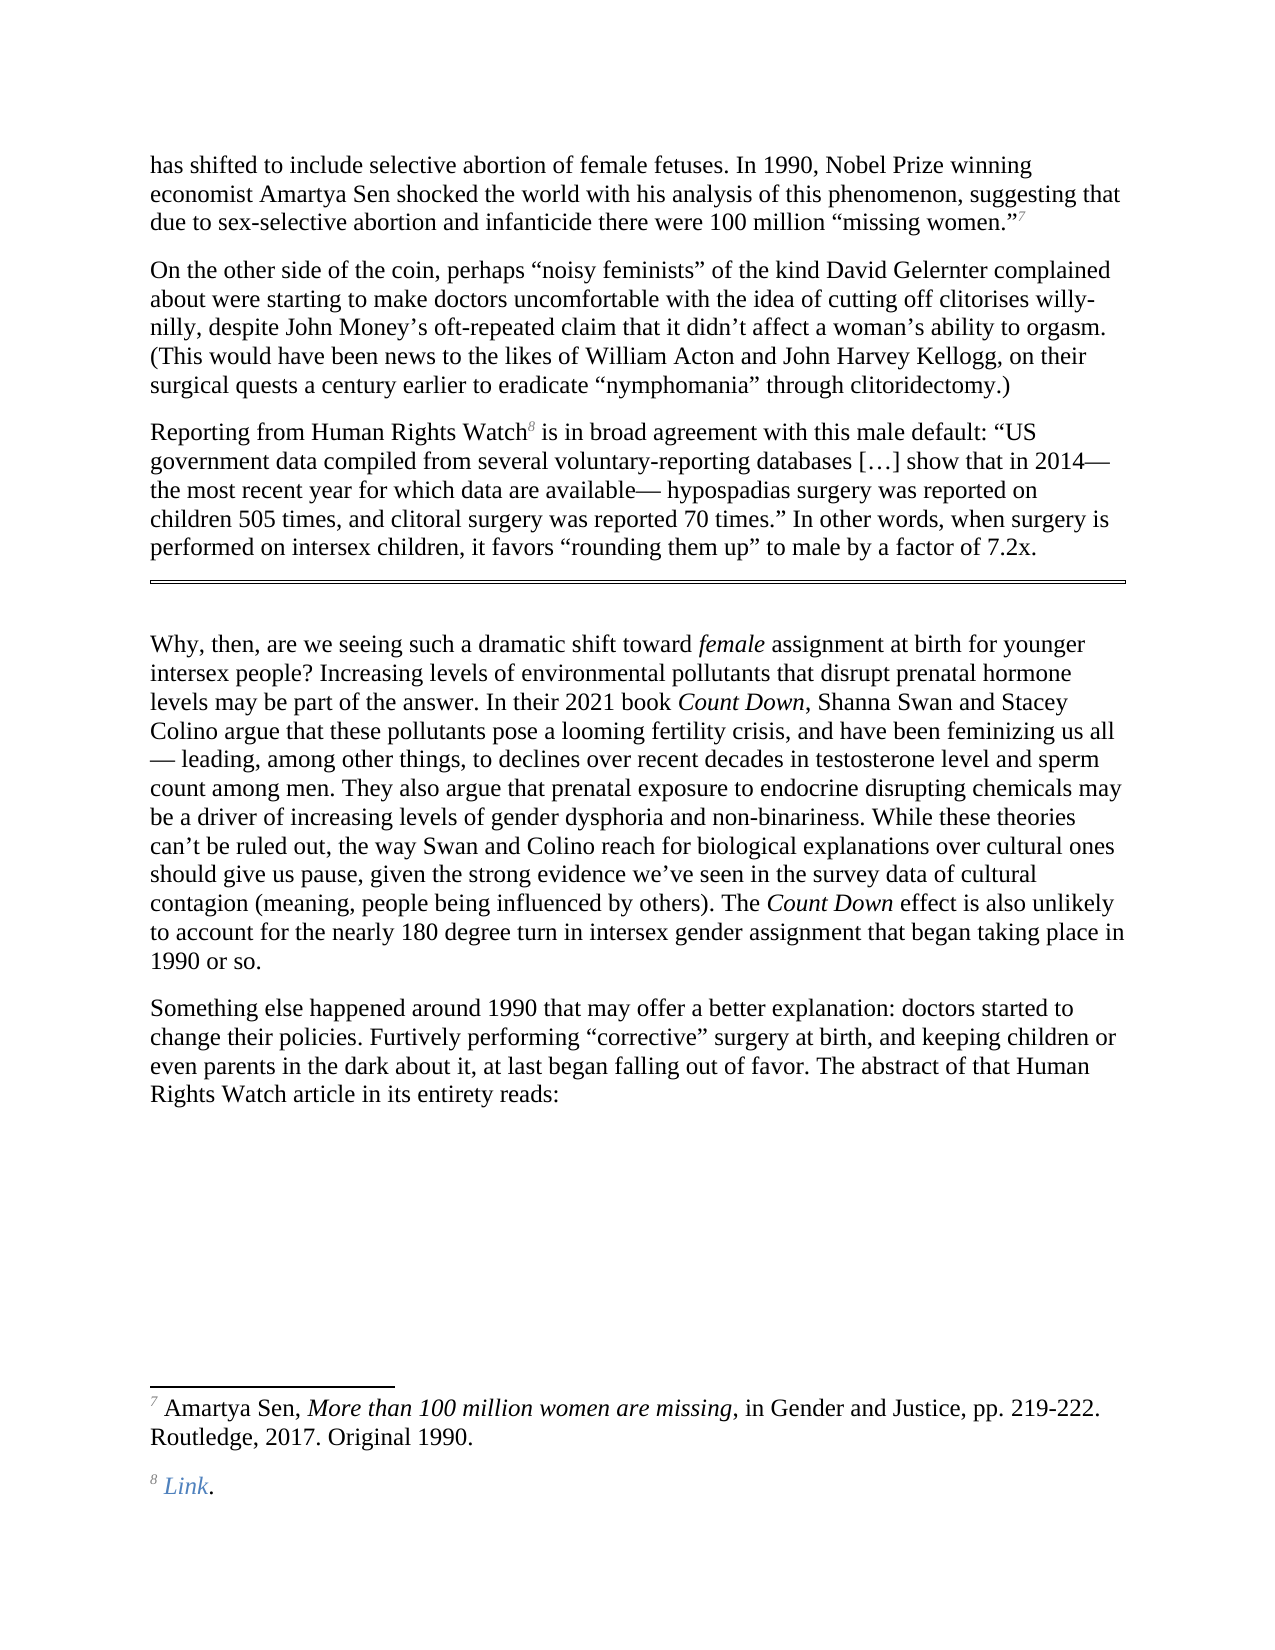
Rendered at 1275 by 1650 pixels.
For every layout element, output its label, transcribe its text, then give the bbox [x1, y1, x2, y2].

text Why, then, are we seeing such a dramatic shift toward female assignment at birth for younger intersex people? Increasing levels of environmental pollutants that disrupt prenatal hormone levels may be part of the answer. In their 2021 book Count Down, Shanna Swan and Stacey Colino argue that these pollutants pose a looming fertility crisis, and have been feminizing us all— leading, among other things, to declines over recent decades in testosterone level and sperm count among men. They also argue that prenatal exposure to endocrine disrupting chemicals may be a driver of increasing levels of gender dysphoria and non-binariness. While these theories can’t be ruled out, the way Swan and Colino reach for biological explanations over cultural ones should give us pause, given the strong evidence we’ve seen in the survey data of cultural contagion (meaning, people being influenced by others). The Count Down effect is also unlikely to account for the nearly 180 degree turn in intersex gender assignment that began taking place in 1990 or so. [150, 629, 1125, 974]
text On the other side of the coin, perhaps “noisy feminists” of the kind David Gelernter complained about were starting to make doctors uncomfortable with the idea of cutting off clitorises willy-nilly, despite John Money’s oft-repeated claim that it didn’t affect a woman’s ability to orgasm. (This would have been news to the likes of William Acton and John Harvey Kellogg, on their surgical quests a century earlier to eradicate “nymphomania” through clitoridectomy.) [150, 255, 1125, 399]
text Reporting from Human Rights Watch is in broad agreement with this male default: “US government data compiled from several voluntary-reporting databases […] show that in 2014— the most recent year for which data are available— hypospadias surgery was reported on children 505 times, and clitoral surgery was reported 70 times.” In other words, when surgery is performed on intersex children, it favors “rounding them up” to male by a factor of 7.2x. [150, 417, 1125, 561]
text Something else happened around 1990 that may offer a better explanation: doctors started to change their policies. Furtively performing “corrective” surgery at birth, and keeping children or even parents in the dark about it, at last began falling out of favor. The abstract of that Human Rights Watch article in its entirety reads: [150, 993, 1125, 1108]
